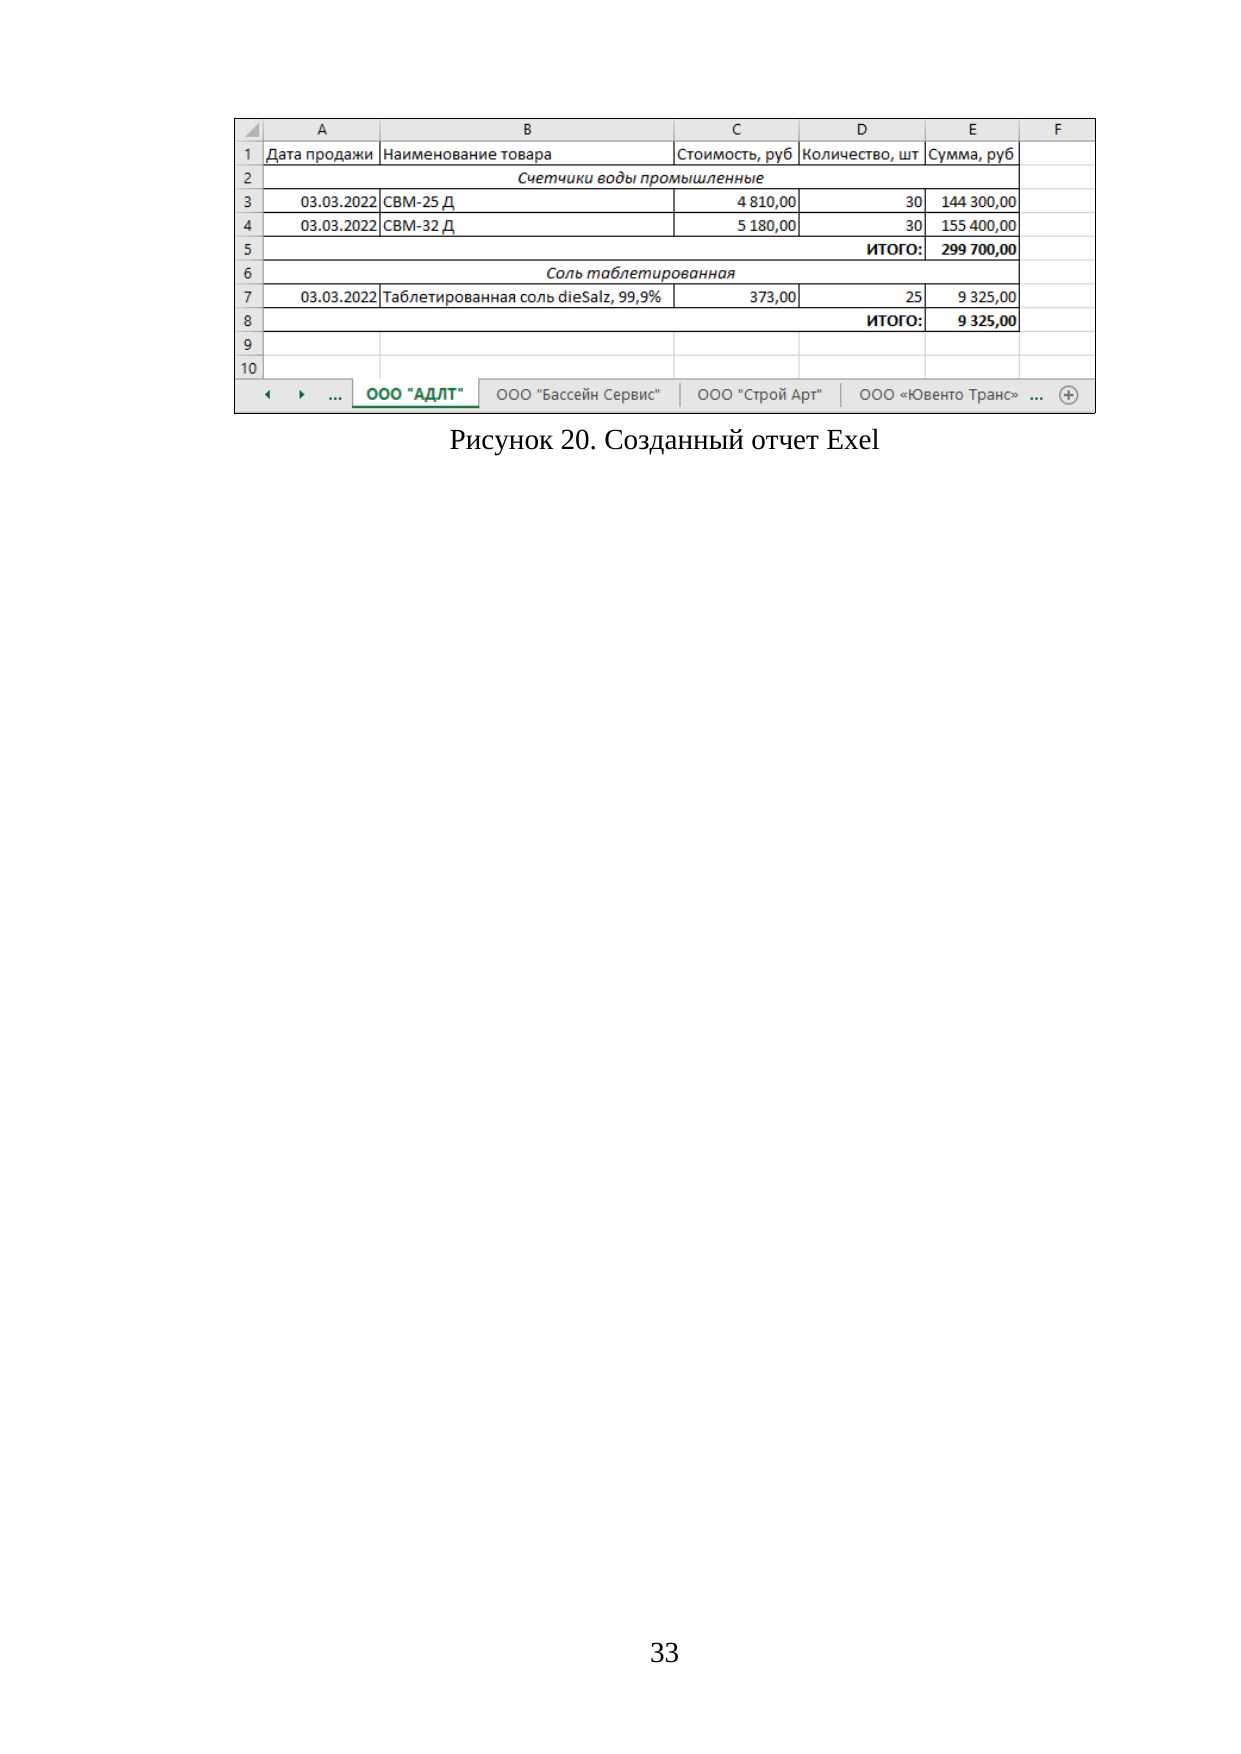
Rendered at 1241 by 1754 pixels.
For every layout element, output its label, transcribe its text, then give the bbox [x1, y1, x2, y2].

picture [235, 119, 1095, 413]
text Рисунок 20. Созданный отчет Exel [177, 422, 1152, 455]
